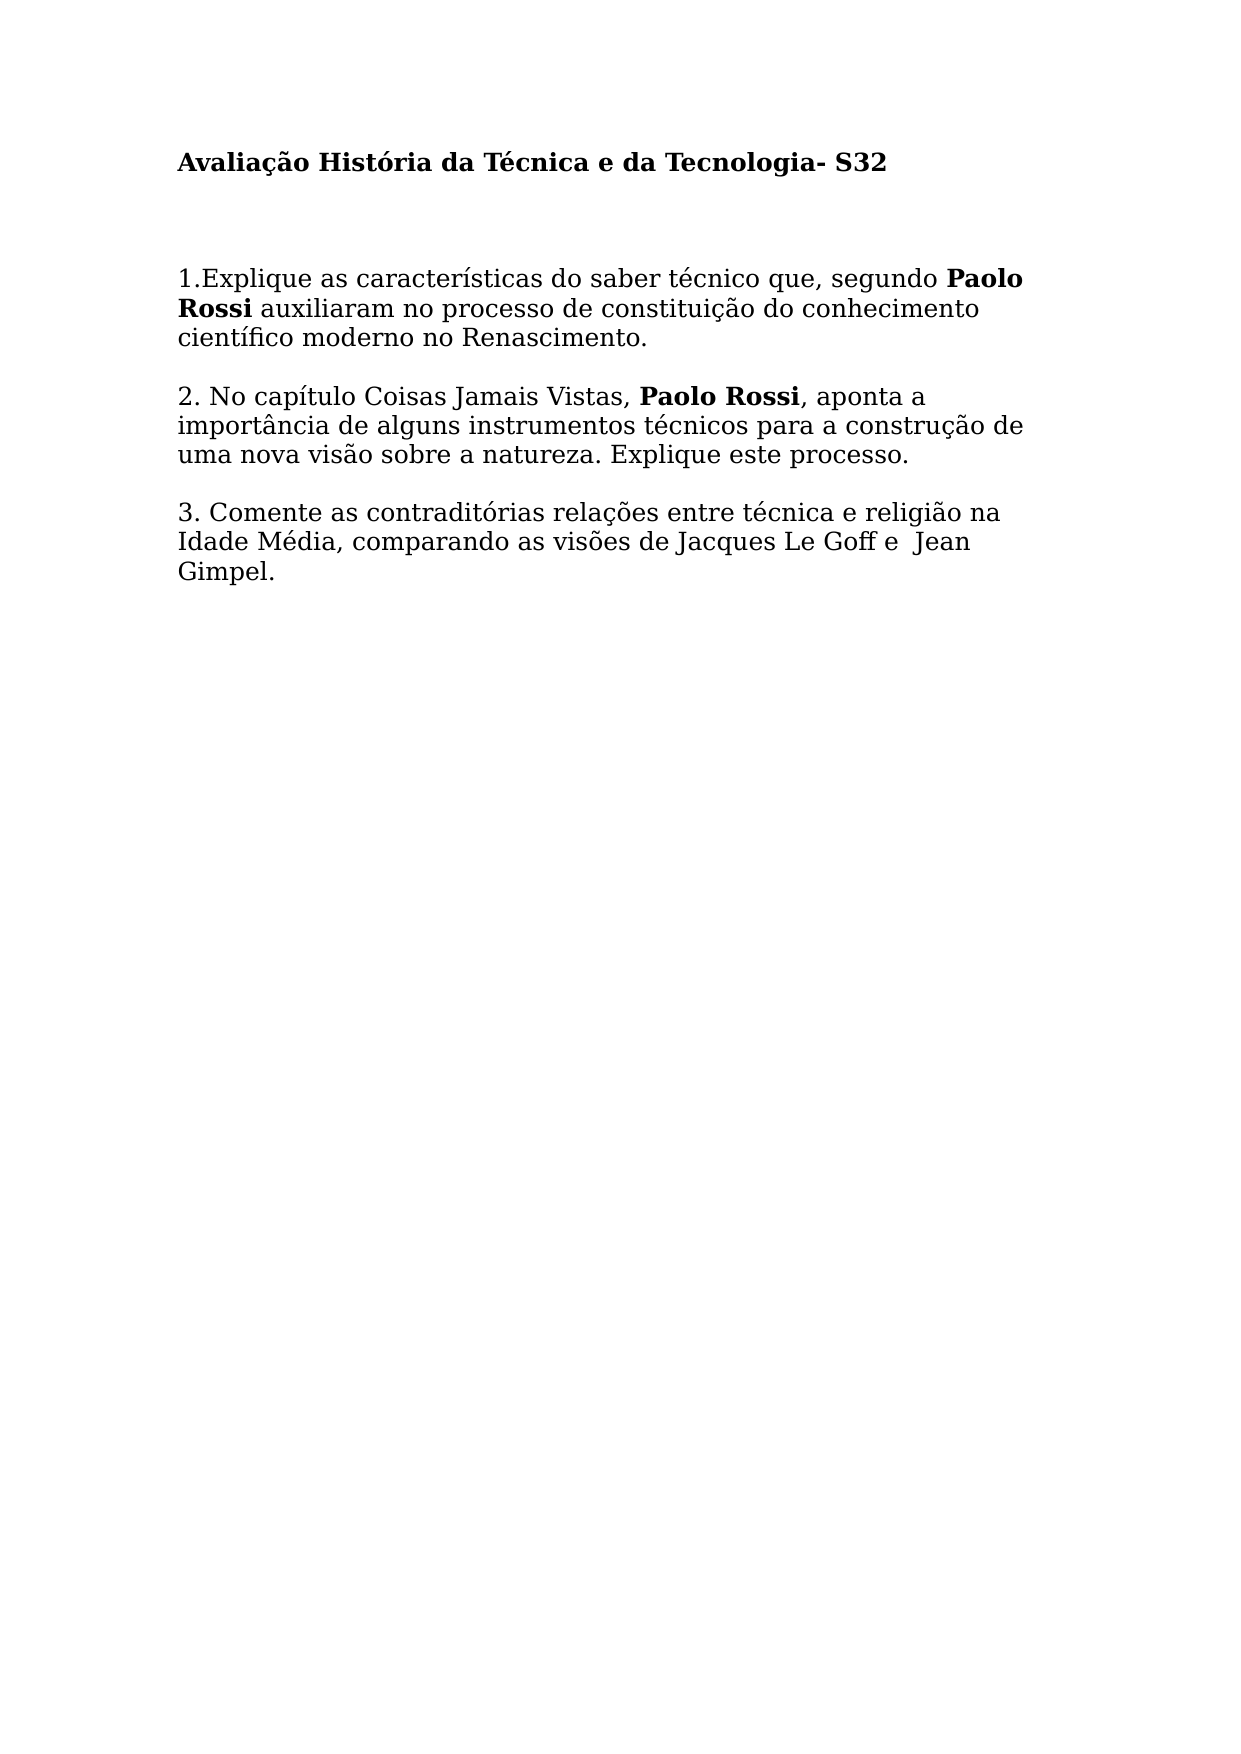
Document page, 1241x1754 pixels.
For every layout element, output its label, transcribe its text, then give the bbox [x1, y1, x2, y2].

text Avaliação História da Técnica e da Tecnologia- S32 [177, 148, 1063, 177]
text 3. Comente as contraditórias relações entre técnica e religião na Idade Média, comparando as visões de Jacques Le Goff e Jean Gimpel. [177, 498, 1063, 586]
text 1.Explique as características do saber técnico que, segundo Paolo Rossi auxiliaram no processo de constituição do conhecimento científico moderno no Renascimento. [177, 264, 1063, 352]
text 2. No capítulo Coisas Jamais Vistas, Paolo Rossi, aponta a importância de alguns instrumentos técnicos para a construção de uma nova visão sobre a natureza. Explique este processo. [177, 382, 1063, 469]
